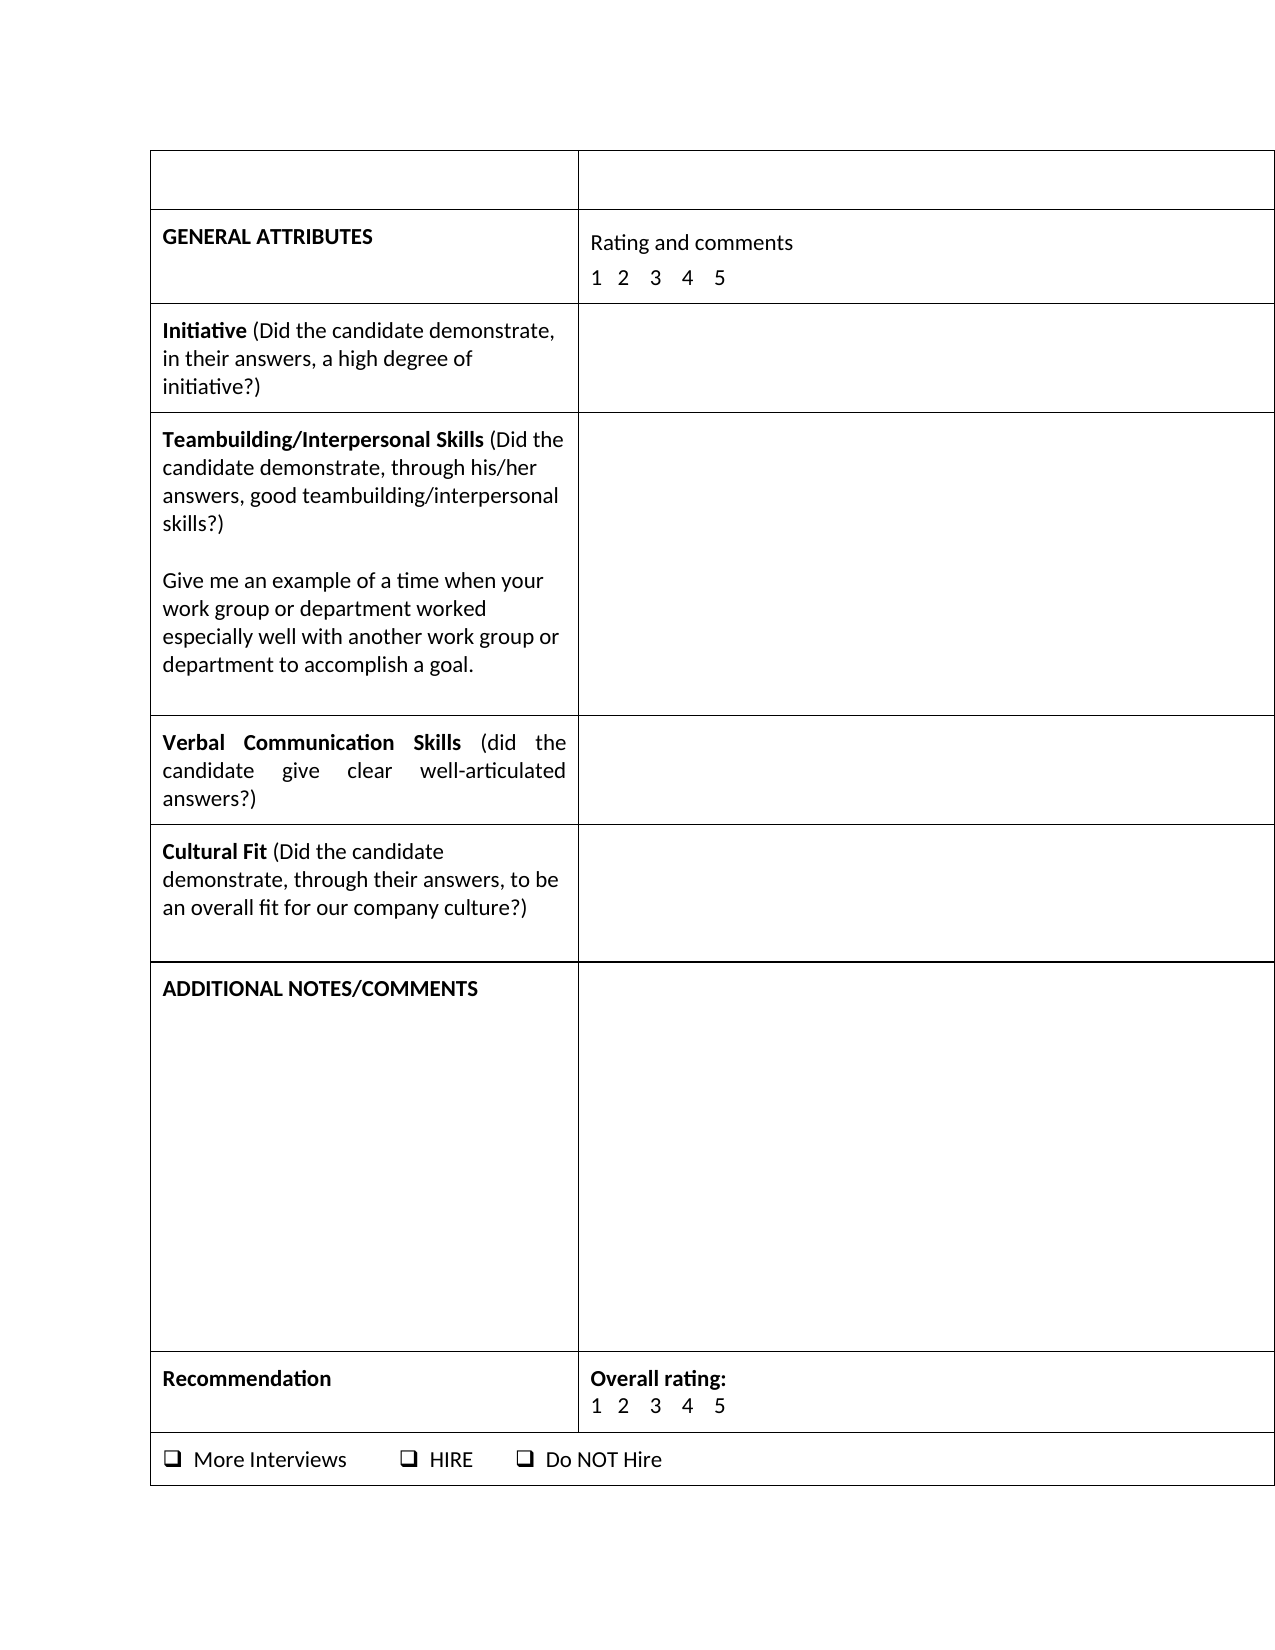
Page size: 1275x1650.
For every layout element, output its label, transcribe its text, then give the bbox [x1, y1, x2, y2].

table_cell Teambuilding/Interpersonal Skills (Did the candidate demonstrate, through his/her answers, good teambuilding/interpersonal skills?) Give me an example of a time when your work group or department worked especially well with another work group or department to accomplish a goal. [151, 413, 578, 715]
table_cell [579, 413, 1274, 715]
table_cell Cultural Fit (Did the candidate demonstrate, through their answers, to be an overall fit for our company culture?) [151, 825, 578, 961]
table_cell Rating and comments 1 2 3 4 5 [579, 210, 1274, 303]
table_cell GENERAL ATTRIBUTES [151, 210, 578, 303]
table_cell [151, 151, 578, 209]
table_cell Verbal Communication Skills (did the candidate give clear well-articulated answers?) [151, 716, 578, 824]
table_cell [579, 151, 1274, 209]
table_cell ADDITIONAL NOTES/COMMENTS [151, 963, 578, 1351]
table_cell [579, 716, 1274, 824]
table_cell [579, 304, 1274, 412]
table_cell Recommendation [151, 1352, 578, 1432]
table_cell [579, 963, 1274, 1351]
table_cell [579, 825, 1274, 961]
table_cell Initiative (Did the candidate demonstrate, in their answers, a high degree of initiative?) [151, 304, 578, 412]
table_cell More Interviews HIRE Do NOT Hire [151, 1433, 1274, 1485]
table_cell Overall rating: 1 2 3 4 5 [579, 1352, 1274, 1432]
